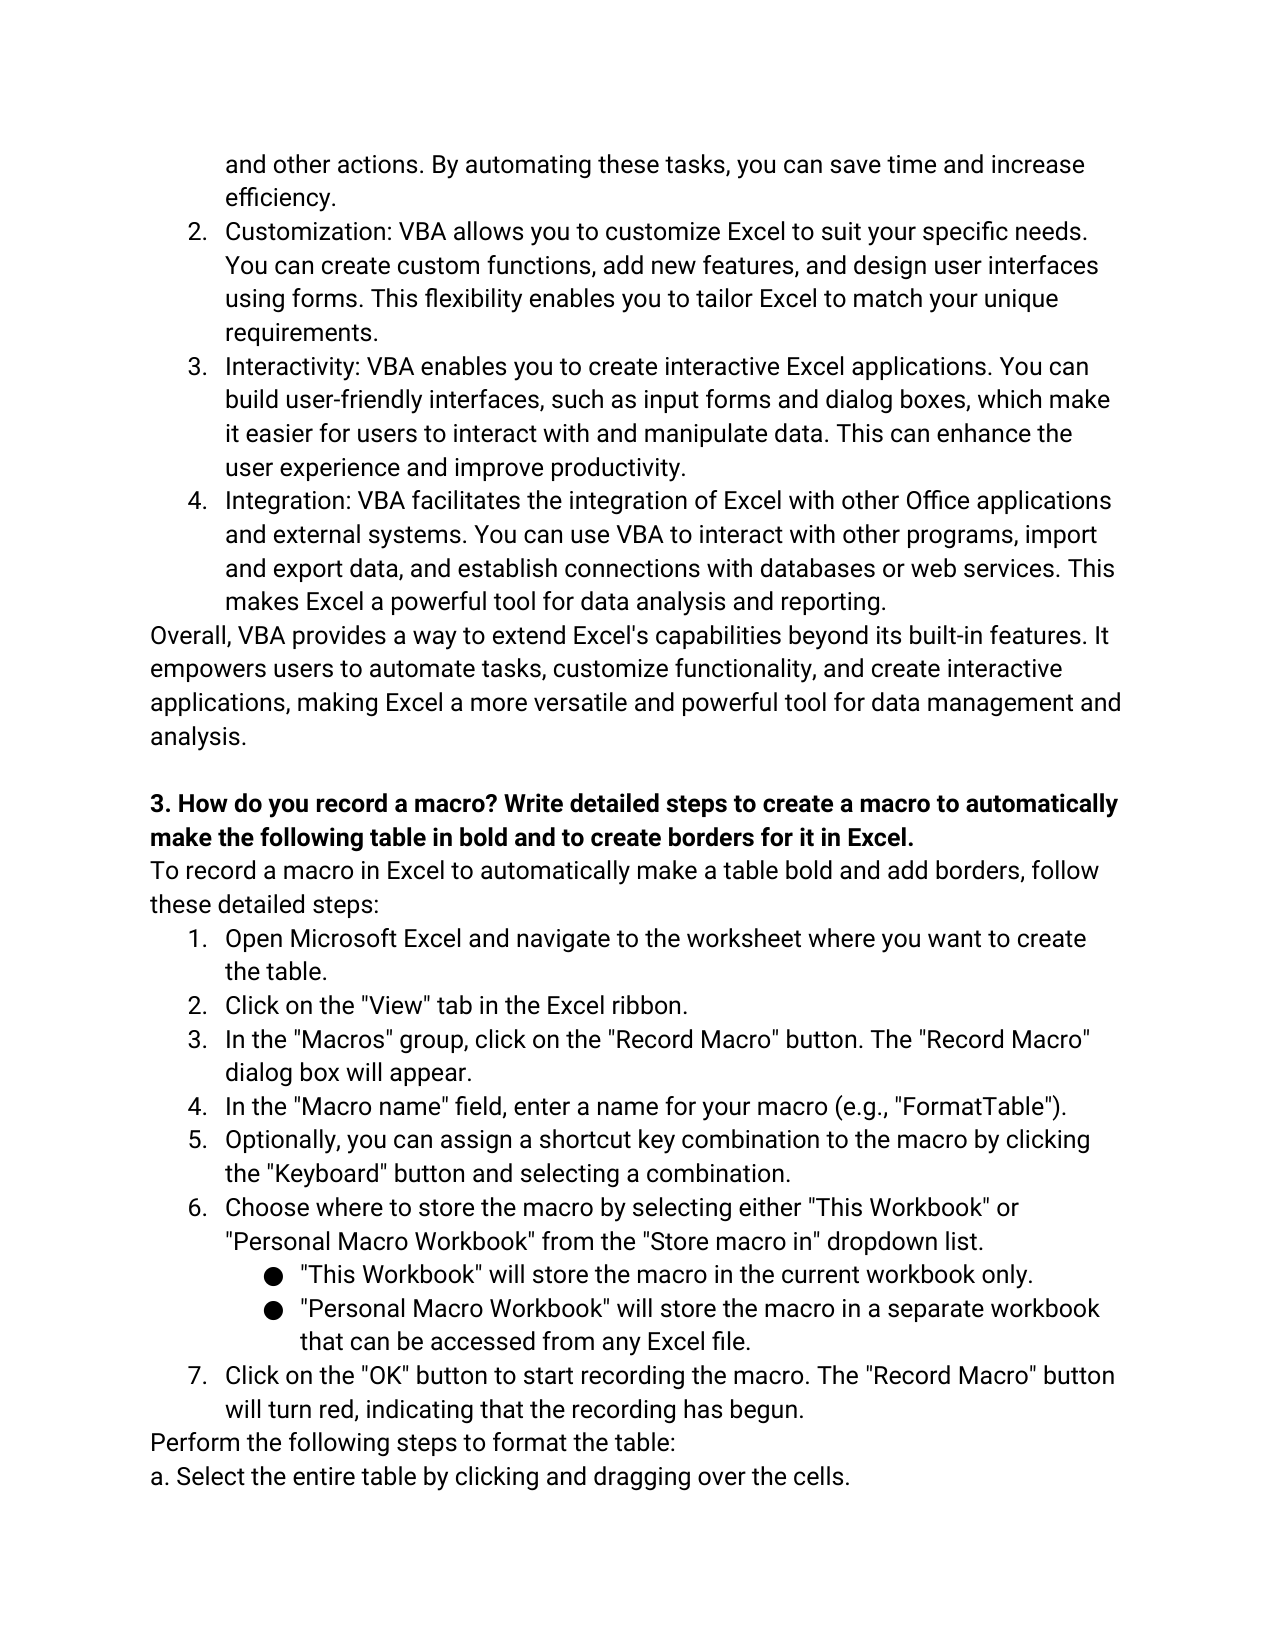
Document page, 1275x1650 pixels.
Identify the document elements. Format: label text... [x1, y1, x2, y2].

list Open Microsoft Excel and navigate to the worksheet where you want to create the table. [187, 924, 1125, 987]
text a. Select the entire table by clicking and dragging over the cells. [150, 1462, 1125, 1491]
list Choose where to store the macro by selecting either "This Workbook" or "Personal Macro Workbook" from the "Store macro in" dropdown list. [187, 1193, 1125, 1256]
list Optionally, you can assign a shortcut key combination to the macro by clicking the "Keyboard" button and selecting a combination. [187, 1126, 1125, 1189]
list Interactivity: VBA enables you to create interactive Excel applications. You can build user-friendly interfaces, such as input forms and dialog boxes, which make it easier for users to interact with and manipulate data. This can enhance the user experience and improve productivity. [187, 352, 1125, 482]
list Click on the "OK" button to start recording the macro. The "Record Macro" button will turn red, indicating that the recording has begun. [187, 1361, 1125, 1424]
list Customization: VBA allows you to customize Excel to suit your specific needs. You can create custom functions, add new features, and design user interfaces using forms. This flexibility enables you to tailor Excel to match your unique requirements. [187, 217, 1125, 347]
text Perform the following steps to format the table: [150, 1428, 1125, 1458]
list Integration: VBA facilitates the integration of Excel with other Office applications and external systems. You can use VBA to interact with other programs, import and export data, and establish connections with databases or web services. This makes Excel a powerful tool for data analysis and reporting. [187, 486, 1125, 617]
list In the "Macro name" field, enter a name for your macro (e.g., "FormatTable"). [187, 1092, 1125, 1121]
text To record a macro in Excel to automatically make a table bold and add borders, follow these detailed steps: [150, 857, 1125, 919]
text Overall, VBA provides a way to extend Excel's capabilities beyond its built-in features. It empowers users to automate tasks, customize functionality, and create interactive applications, making Excel a more versatile and powerful tool for data management and analysis. [150, 621, 1125, 751]
list "Personal Macro Workbook" will store the macro in a separate workbook that can be accessed from any Excel file. [262, 1294, 1125, 1357]
text 3. How do you record a macro? Write detailed steps to create a macro to automatically make the following table in bold and to create borders for it in Excel. [150, 789, 1125, 852]
list In the "Macros" group, click on the "Record Macro" button. The "Record Macro" dialog box will appear. [187, 1025, 1125, 1088]
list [187, 150, 1125, 213]
list Click on the "View" tab in the Excel ribbon. [187, 991, 1125, 1020]
list "This Workbook" will store the macro in the current workbook only. [262, 1260, 1125, 1289]
